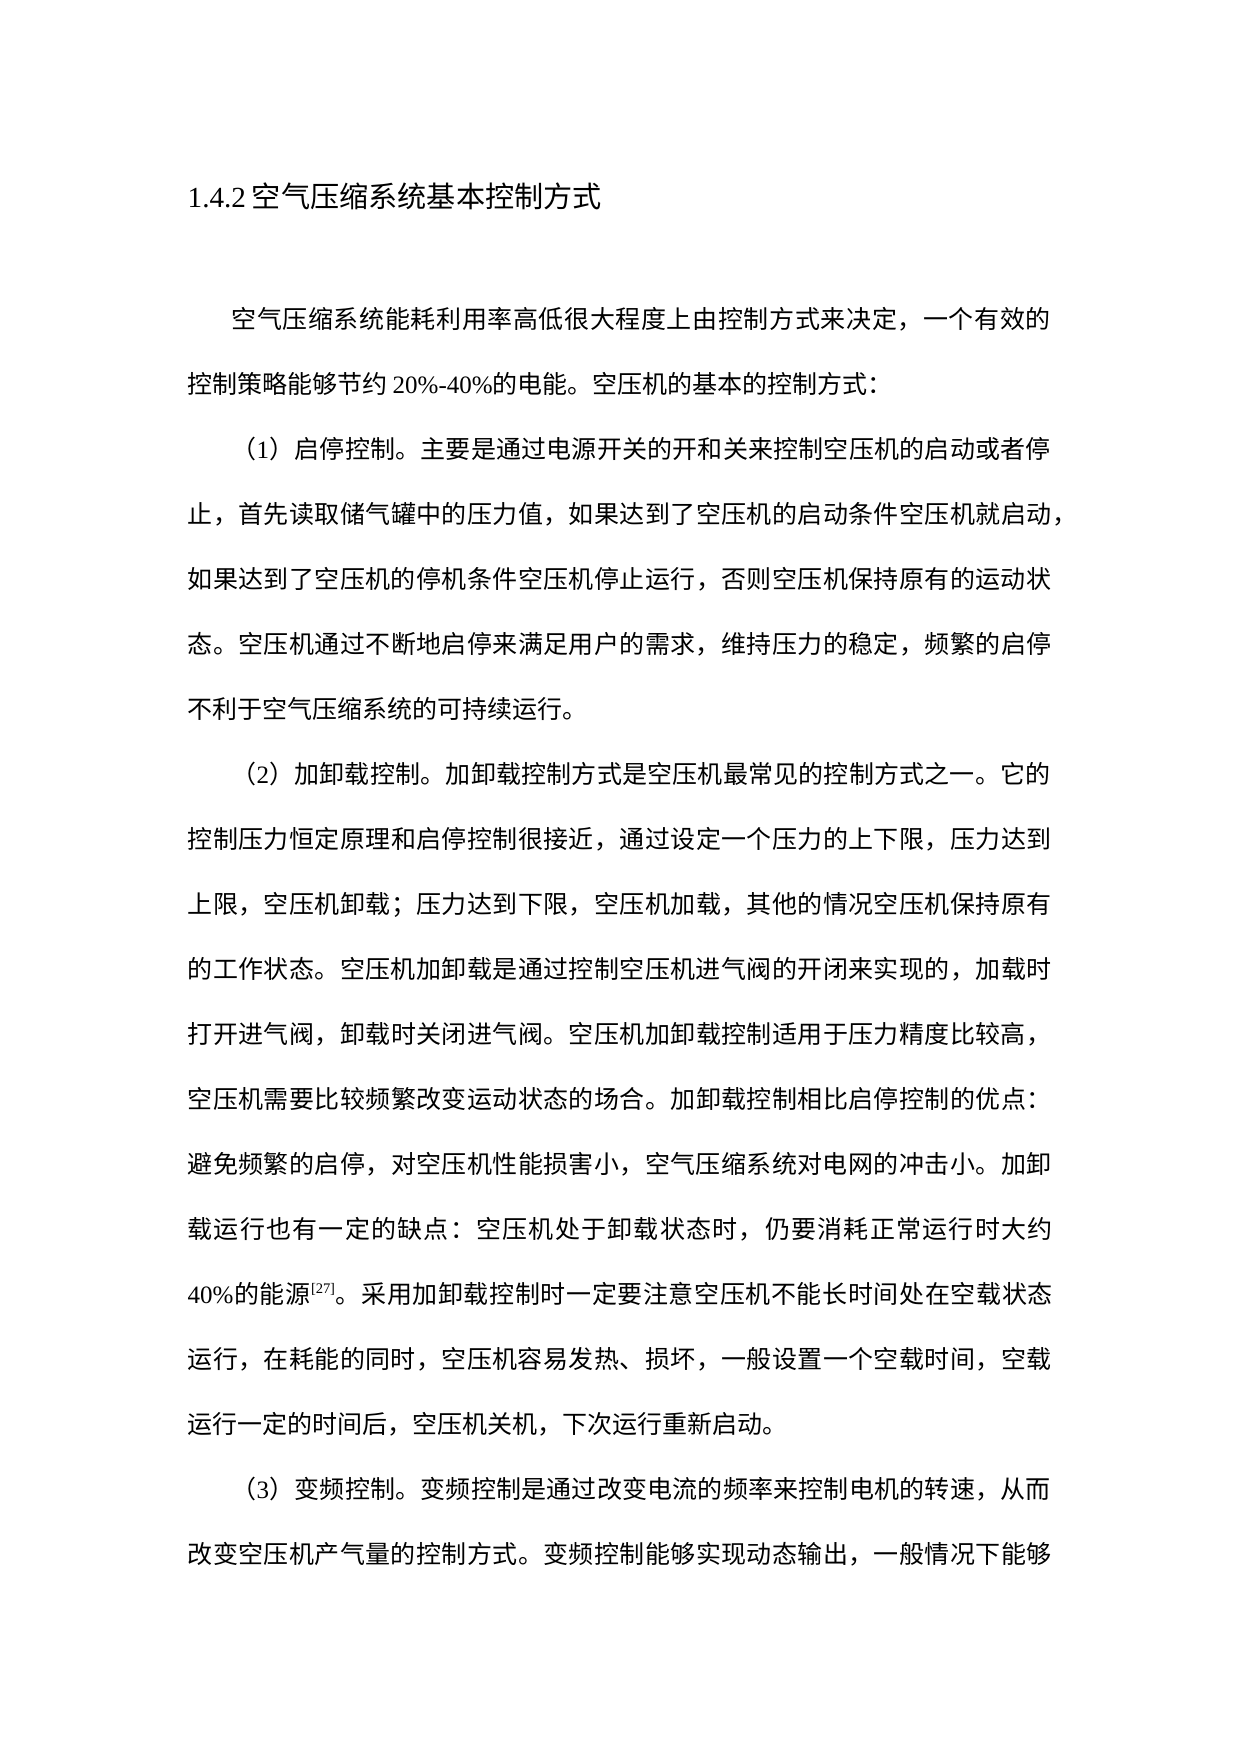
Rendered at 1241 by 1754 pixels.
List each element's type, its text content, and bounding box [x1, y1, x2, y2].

text 空气压缩系统能耗利用率高低很大程度上由控制方式来决定，一个有效的控制策略能够节约20%-40%的电能。空压机的基本的控制方式： [187, 285, 1053, 415]
text （2）加卸载控制。加卸载控制方式是空压机最常见的控制方式之一。它的控制压力恒定原理和启停控制很接近，通过设定一个压力的上下限，压力达到上限，空压机卸载；压力达到下限，空压机加载，其他的情况空压机保持原有的工作状态。空压机加卸载是通过控制空压机进气阀的开闭来实现的，加载时打开进气阀，卸载时关闭进气阀。空压机加卸载控制适用于压力精度比较高，空压机需要比较频繁改变运动状态的场合。加卸载控制相比启停控制的优点：避免频繁的启停，对空压机性能损害小，空气压缩系统对电网的冲击小。加卸载运行也有一定的缺点：空压机处于卸载状态时，仍要消耗正常运行时大约40%的能源[27]。采用加卸载控制时一定要注意空压机不能长时间处在空载状态运行，在耗能的同时，空压机容易发热、损坏，一般设置一个空载时间，空载运行一定的时间后，空压机关机，下次运行重新启动。 [187, 740, 1053, 1455]
text （1）启停控制。主要是通过电源开关的开和关来控制空压机的启动或者停止，首先读取储气罐中的压力值，如果达到了空压机的启动条件空压机就启动，如果达到了空压机的停机条件空压机停止运行，否则空压机保持原有的运动状态。空压机通过不断地启停来满足用户的需求，维持压力的稳定，频繁的启停不利于空气压缩系统的可持续运行。 [187, 415, 1053, 740]
subtitle 1.4.2空气压缩系统基本控制方式 [187, 162, 1053, 227]
